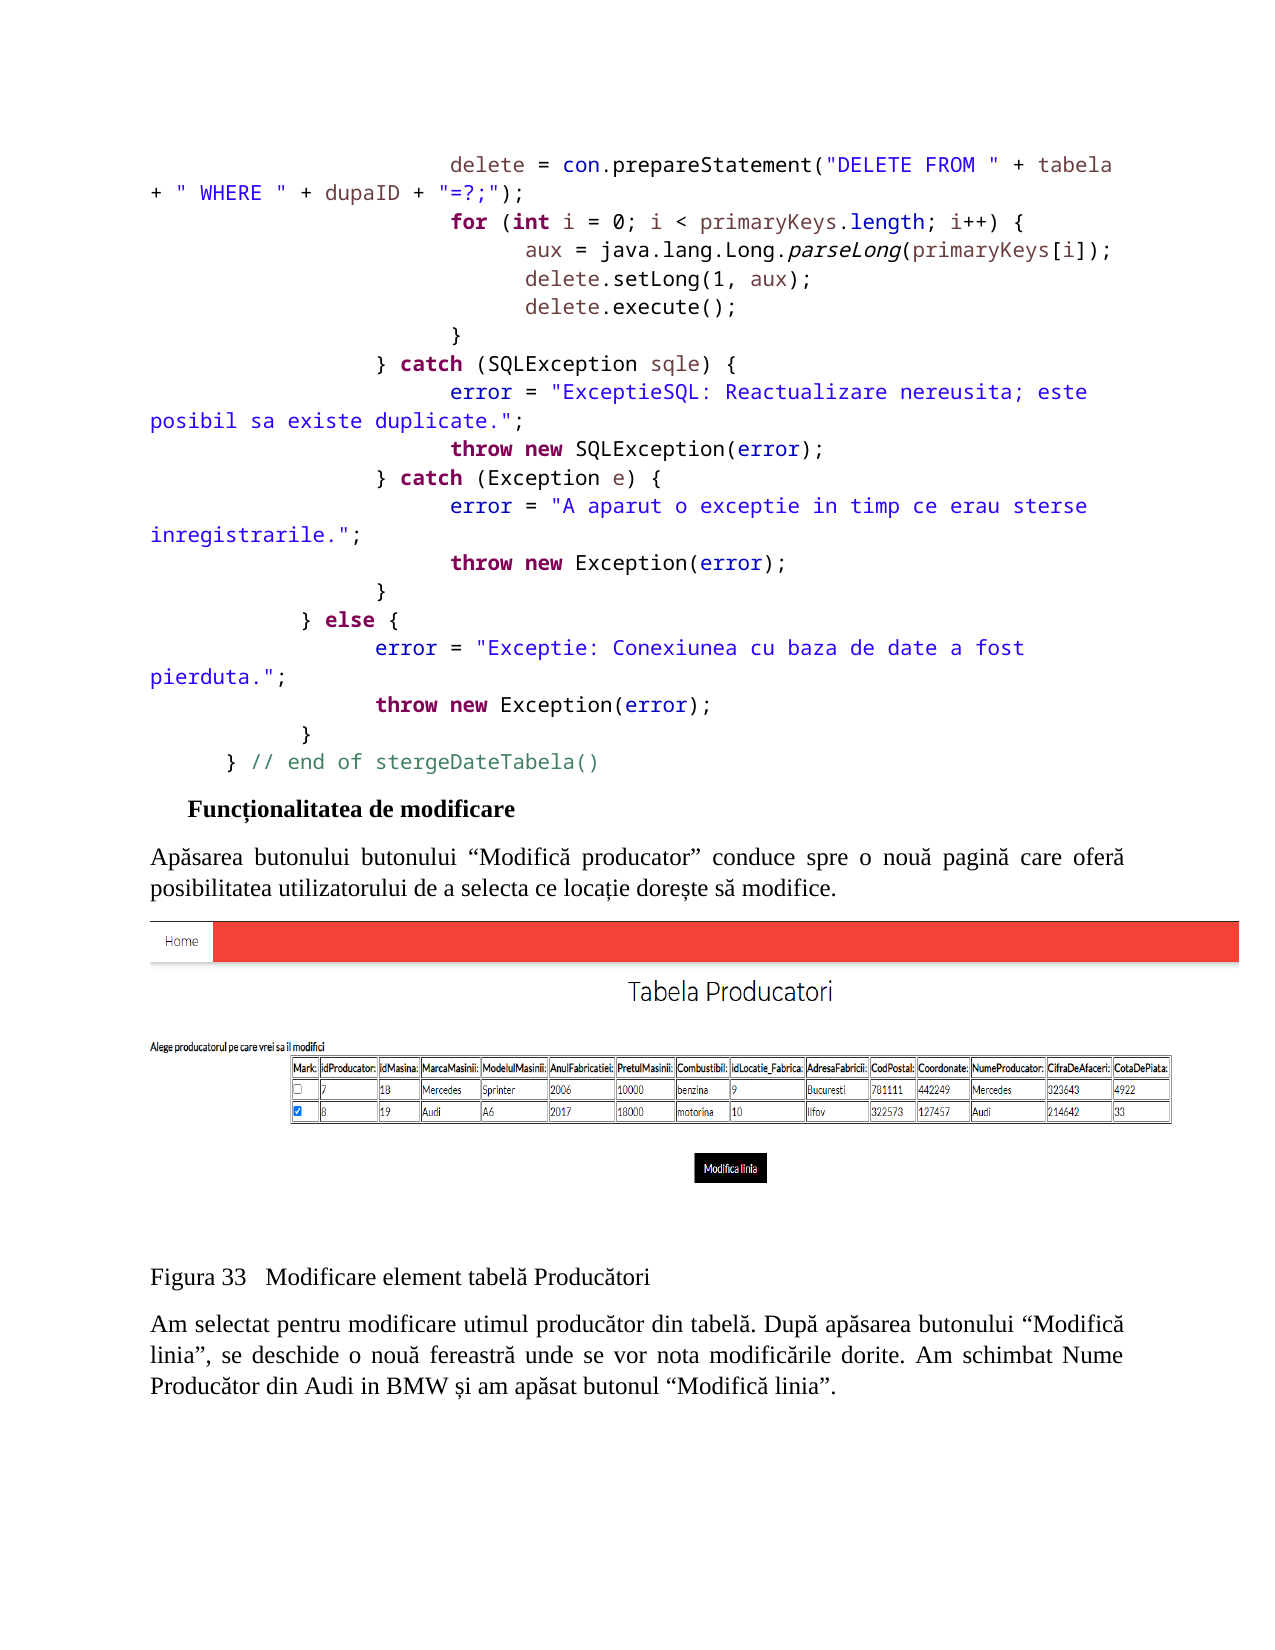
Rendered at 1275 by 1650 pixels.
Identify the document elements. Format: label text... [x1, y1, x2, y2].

text delete.setLong(1, aux); [150, 264, 1125, 292]
text delete = con.prepareStatement("DELETE FROM " + tabela + " WHERE " + dupaID + "=?;"); [150, 150, 1125, 207]
text } [150, 321, 1125, 349]
text } [150, 719, 1125, 747]
text Funcționalitatea de modificare [187, 794, 1125, 823]
text delete.execute(); [150, 292, 1125, 321]
text } catch (SQLException sqle) { [150, 349, 1125, 377]
text aux = java.lang.Long.parseLong(primaryKeys[i]); [150, 235, 1125, 264]
text for (int i = 0; i < primaryKeys.length; i++) { [150, 207, 1125, 235]
text } // end of stergeDateTabela() [150, 747, 1125, 776]
text } else { [150, 605, 1125, 633]
text } [150, 577, 1125, 605]
text error = "A aparut o exceptie in timp ce erau sterse inregistrarile."; [150, 491, 1125, 548]
text throw new SQLException(error); [150, 434, 1125, 463]
text throw new Exception(error); [150, 548, 1125, 577]
picture [150, 921, 1239, 1243]
text error = "ExceptieSQL: Reactualizare nereusita; este posibil sa existe duplicate."; [150, 377, 1125, 434]
text Figura 33 Modificare element tabelă Producători [150, 1262, 1125, 1290]
text throw new Exception(error); [150, 690, 1125, 719]
text Apăsarea butonului butonului “Modifică producator” conduce spre o nouă pagină care oferă posibilitatea utilizatorului de a selecta ce locație dorește să modifice. [150, 842, 1125, 902]
text error = "Exceptie: Conexiunea cu baza de date a fost pierduta."; [150, 633, 1125, 690]
text Am selectat pentru modificare utimul producător din tabelă. După apăsarea butonului “Modifică linia”, se deschide o nouă fereastră unde se vor nota modificările dorite. Am schimbat Nume Producător din Audi in BMW și am apăsat butonul “Modifică linia”. [150, 1309, 1125, 1400]
text } catch (Exception e) { [150, 463, 1125, 491]
